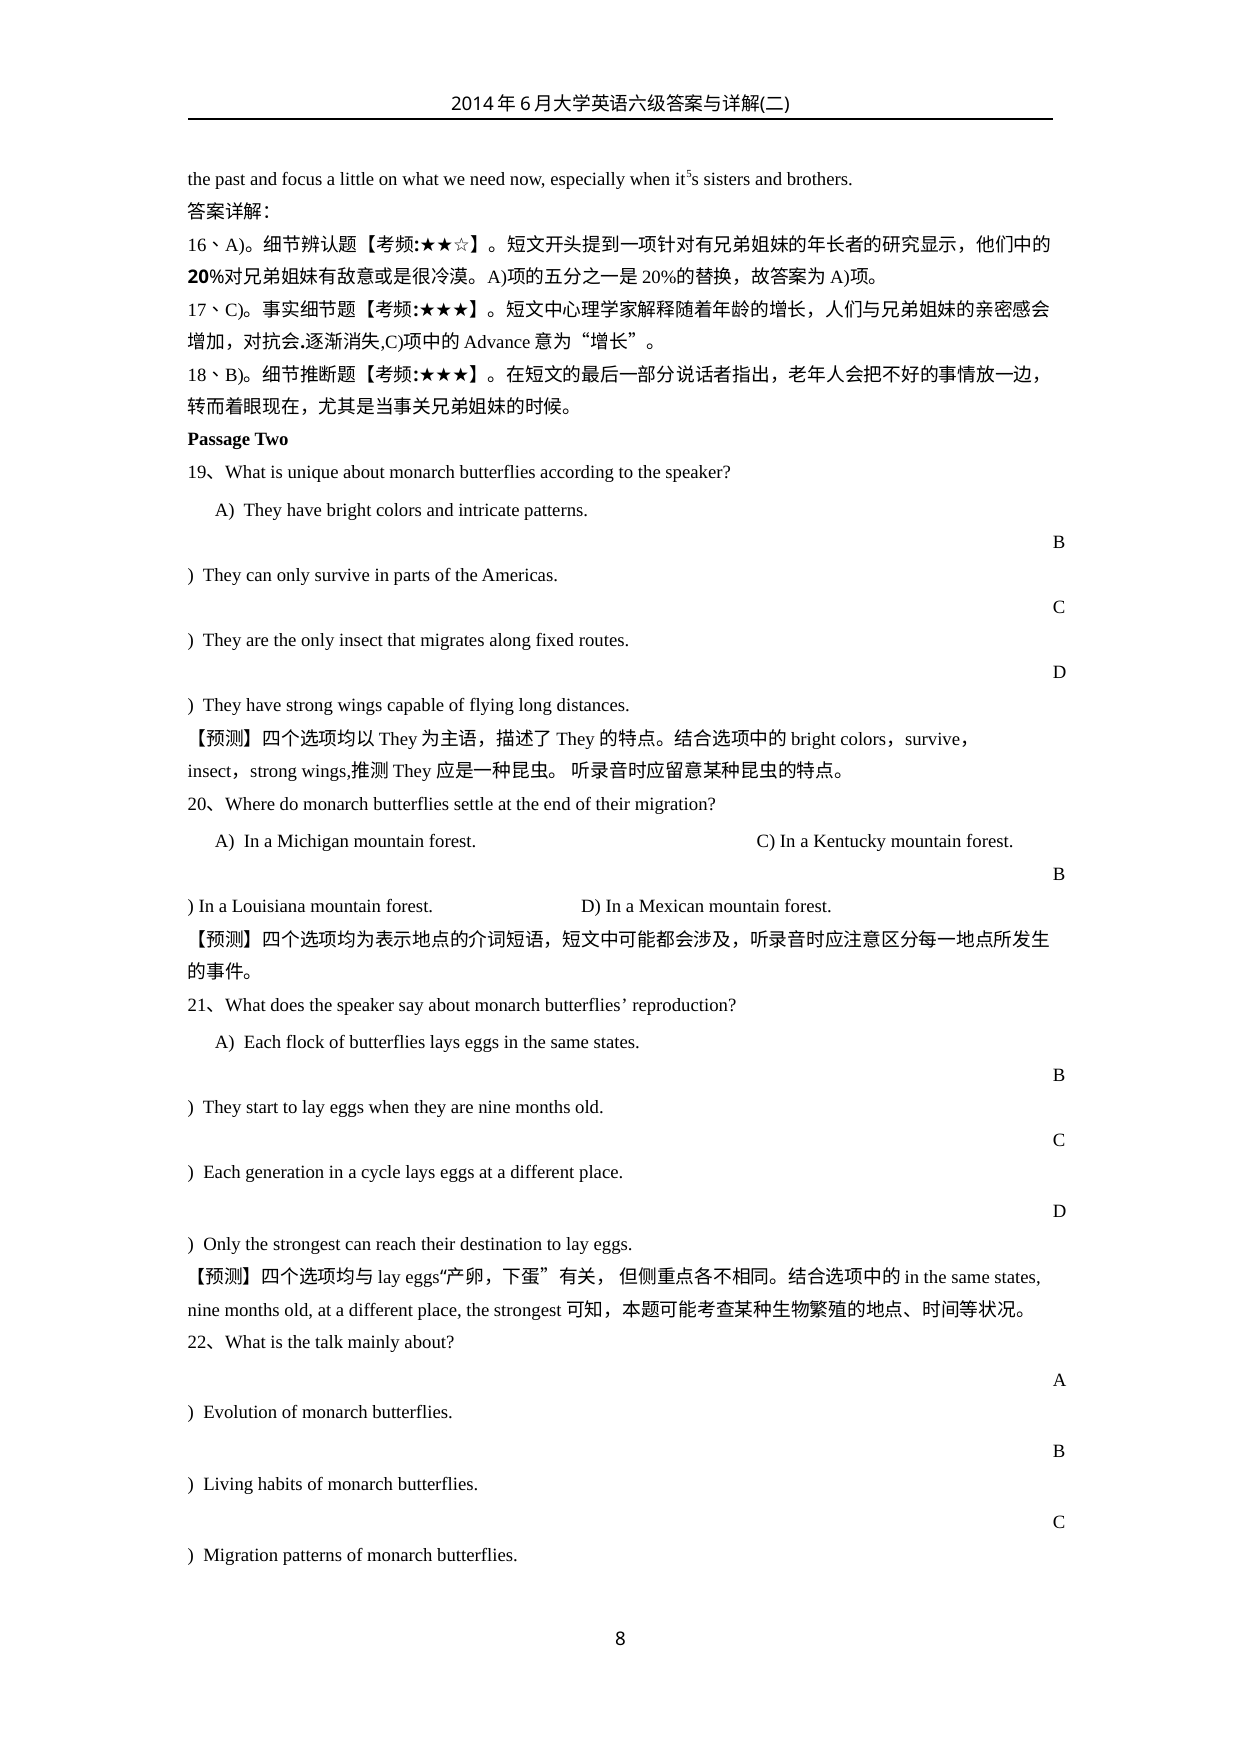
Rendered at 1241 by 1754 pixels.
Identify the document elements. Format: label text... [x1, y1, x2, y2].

text 【预测】四个选项均为表示地点的介词短语，短文中可能都会涉及，听录音时应注意区分每一地点所发生的事件。 [187, 922, 1053, 987]
text 19、What is unique about monarch butterflies according to the speaker? [187, 454, 1053, 487]
text 【预测】四个选项均与lay eggs“产卵，下蛋”有关， 但侧重点各不相同。结合选项中的in the same states, nine months old, at a different place, the strongest可知，本题可能考查某种生物繁殖的地点、时间等状况。 [187, 1259, 1053, 1324]
text 答案详解： [187, 194, 1053, 227]
text A) Each flock of butterflies lays eggs in the same states. [214, 1026, 1053, 1058]
text 16、A)。细节辨认题【考频:★★☆】。短文开头提到一项针对有兄弟姐妹的年长者的研究显示，他们中的20%对兄弟姐妹有敌意或是很冷漠。A)项的五分之一是20%的替换，故答案为A)项。 [187, 227, 1053, 292]
text A) They have bright colors and intricate patterns. [214, 493, 1053, 526]
text Passage Two [187, 422, 1053, 454]
text C) Migration patterns of monarch butterflies. [187, 1506, 1053, 1571]
text D) They have strong wings capable of flying long distances. [187, 656, 1053, 721]
text 22、What is the talk mainly about? [187, 1324, 1053, 1357]
text 20、Where do monarch butterflies settle at the end of their migration? [187, 786, 1053, 818]
text A) In a Michigan mountain forest. C) In a Kentucky mountain forest. [214, 824, 1053, 857]
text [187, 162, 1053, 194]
text B) They can only survive in parts of the Americas. [187, 526, 1053, 591]
text B) In a Louisiana mountain forest. D) In a Mexican mountain forest. [187, 857, 1053, 922]
text B) They start to lay eggs when they are nine months old. [187, 1058, 1053, 1123]
text 21、What does the speaker say about monarch butterflies’ reproduction? [187, 987, 1053, 1019]
text D) Only the strongest can reach their destination to lay eggs. [187, 1194, 1053, 1259]
text C) They are the only insect that migrates along fixed routes. [187, 591, 1053, 656]
text C) Each generation in a cycle lays eggs at a different place. [187, 1123, 1053, 1188]
text 17、C)。事实细节题【考频:★★★】。短文中心理学家解释随着年龄的增长，人们与兄弟姐妹的亲密感会增加，对抗会.逐渐消失,C)项中的Advance意为“增长”。 [187, 292, 1053, 357]
text A) Evolution of monarch butterflies. [187, 1363, 1053, 1428]
text 18、B)。细节推断题【考频:★★★】。在短文的最后一部分说话者指出，老年人会把不好的事情放一边，转而着眼现在，尤其是当事关兄弟姐妹的时候。 [187, 357, 1053, 422]
text 【预测】四个选项均以They为主语，描述了They 的特点。结合选项中的bright colors，survive， insect，strong wings,推测 They 应是一种昆虫。 听录音时应留意某种昆虫的特点。 [187, 721, 1053, 786]
text B) Living habits of monarch butterflies. [187, 1434, 1053, 1499]
